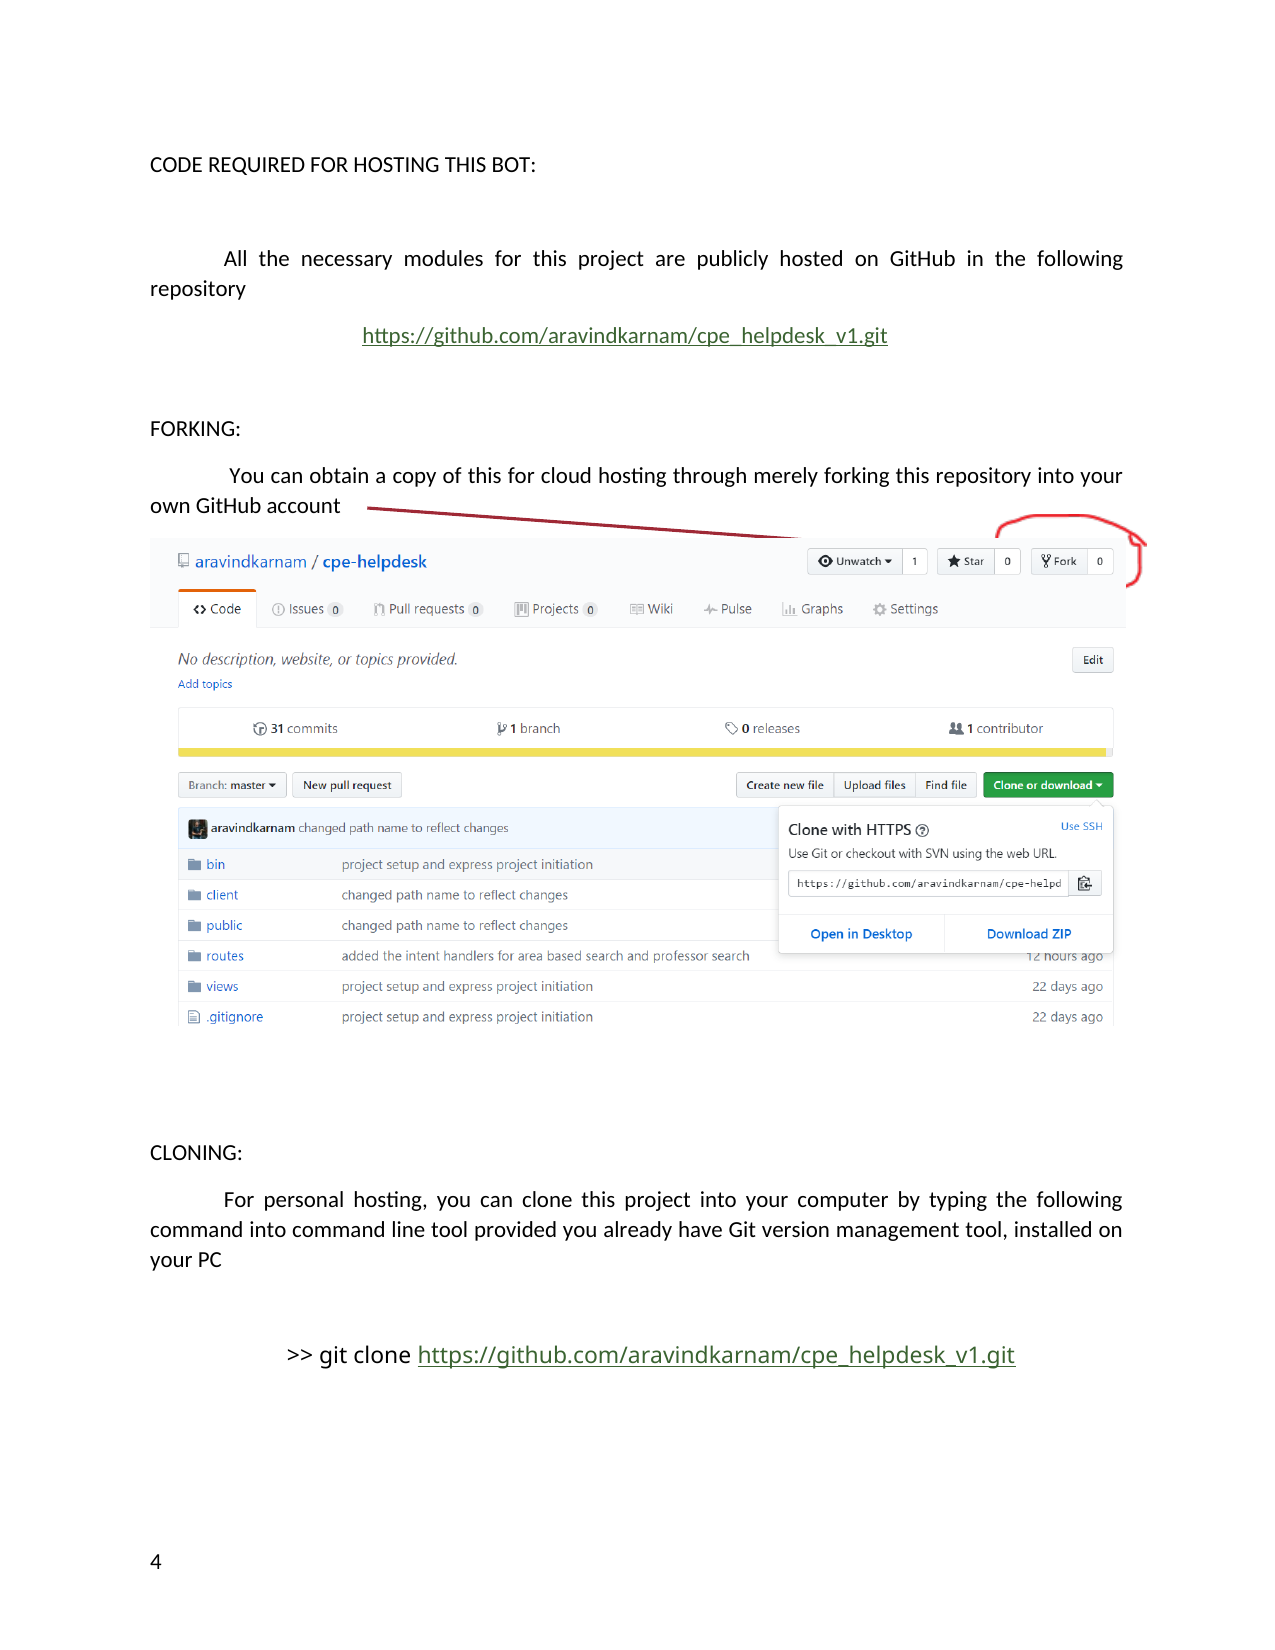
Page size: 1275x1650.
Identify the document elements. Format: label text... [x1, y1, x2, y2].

text >> git clone https://github.com/aravindkarnam/cpe_helpdesk_v1.git [150, 1339, 1125, 1371]
text All the necessary modules for this project are publicly hosted on GitHub in the following repository [150, 244, 1125, 302]
text https://github.com/aravindkarnam/cpe_helpdesk_v1.git [150, 321, 1125, 349]
text CLONING: [150, 1138, 1125, 1166]
text You can obtain a copy of this for cloud hosting through merely forking this repository into your own GitHub account [150, 461, 1125, 520]
text FORKING: [150, 414, 1125, 443]
text For personal hosting, you can clone this project into your computer by typing the following command into command line tool provided you already have Git version management tool, installed on your PC [150, 1185, 1125, 1273]
text CODE REQUIRED FOR HOSTING THIS BOT: [150, 150, 1125, 178]
picture [150, 514, 1147, 1026]
